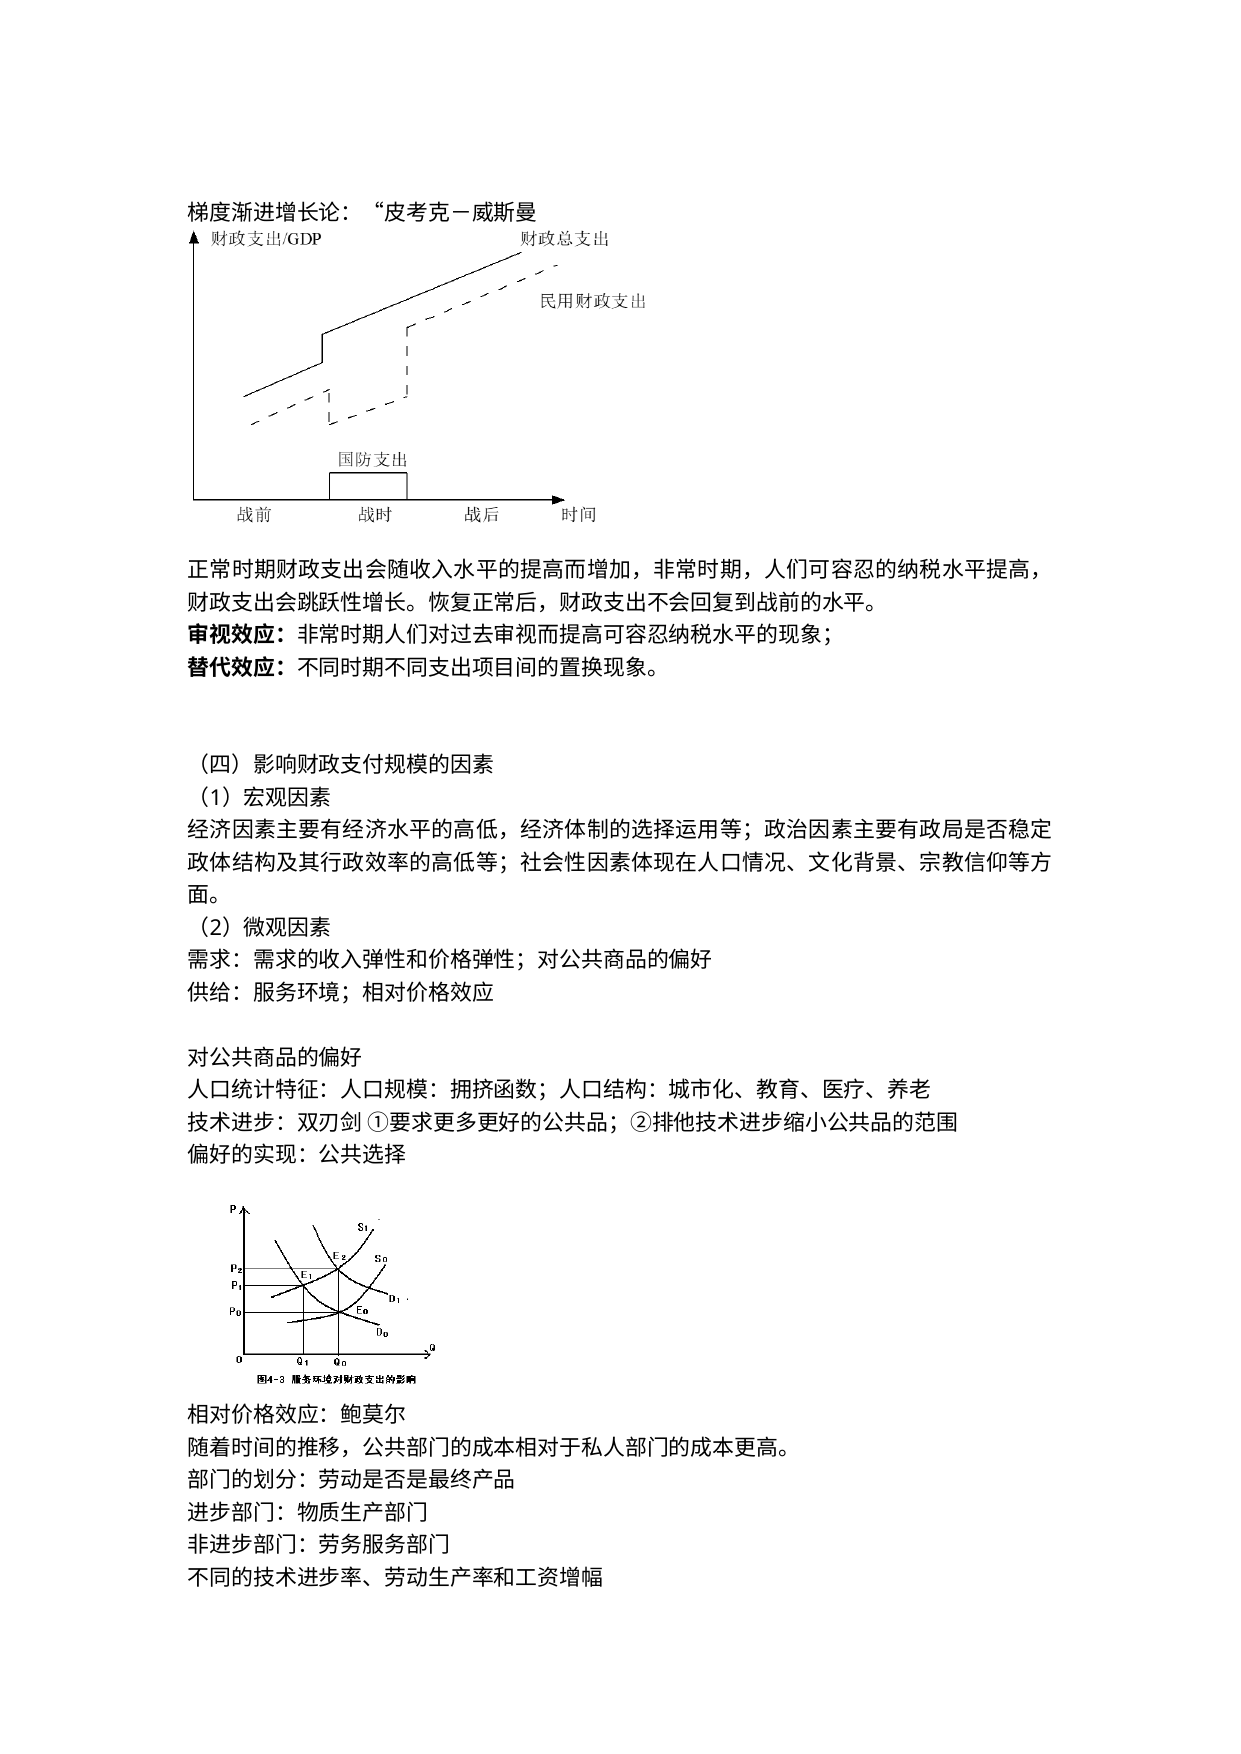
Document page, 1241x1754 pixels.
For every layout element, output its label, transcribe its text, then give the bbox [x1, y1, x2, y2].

text 供给：服务环境；相对价格效应 [187, 974, 1053, 1007]
text 部门的划分：劳动是否是最终产品 [187, 1462, 1053, 1494]
text 不同的技术进步率、劳动生产率和工资增幅 [187, 1559, 1053, 1592]
text 审视效应：非常时期人们对过去审视而提高可容忍纳税水平的现象； [187, 617, 1053, 649]
text 经济因素主要有经济水平的高低，经济体制的选择运用等；政治因素主要有政局是否稳定，政体结构及其行政效率的高低等；社会性因素体现在人口情况、文化背景、宗教信仰等方面。 [187, 812, 1053, 909]
text 梯度渐进增长论：“皮考克－威斯曼 [187, 194, 1053, 227]
text 正常时期财政支出会随收入水平的提高而增加，非常时期，人们可容忍的纳税水平提高，财政支出会跳跃性增长。恢复正常后，财政支出不会回复到战前的水平。 [187, 552, 1053, 617]
text 相对价格效应：鲍莫尔 [187, 1397, 1053, 1429]
text 对公共商品的偏好 [187, 1039, 1053, 1072]
text （2）微观因素 [187, 909, 1053, 942]
text 进步部门：物质生产部门 [187, 1494, 1053, 1527]
text 非进步部门：劳务服务部门 [187, 1527, 1053, 1559]
picture [187, 227, 665, 530]
text （1）宏观因素 [187, 779, 1053, 812]
text 技术进步：双刃剑 ①要求更多更好的公共品；②排他技术进步缩小公共品的范围 [187, 1104, 1053, 1137]
text 替代效应：不同时期不同支出项目间的置换现象。 [187, 649, 1053, 682]
text 随着时间的推移，公共部门的成本相对于私人部门的成本更高。 [187, 1429, 1053, 1462]
text 偏好的实现：公共选择 [187, 1137, 1053, 1169]
picture [187, 1201, 495, 1393]
text 人口统计特征：人口规模：拥挤函数；人口结构：城市化、教育、医疗、养老 [187, 1072, 1053, 1104]
text （四）影响财政支付规模的因素 [187, 747, 1053, 779]
text 需求：需求的收入弹性和价格弹性；对公共商品的偏好 [187, 942, 1053, 974]
